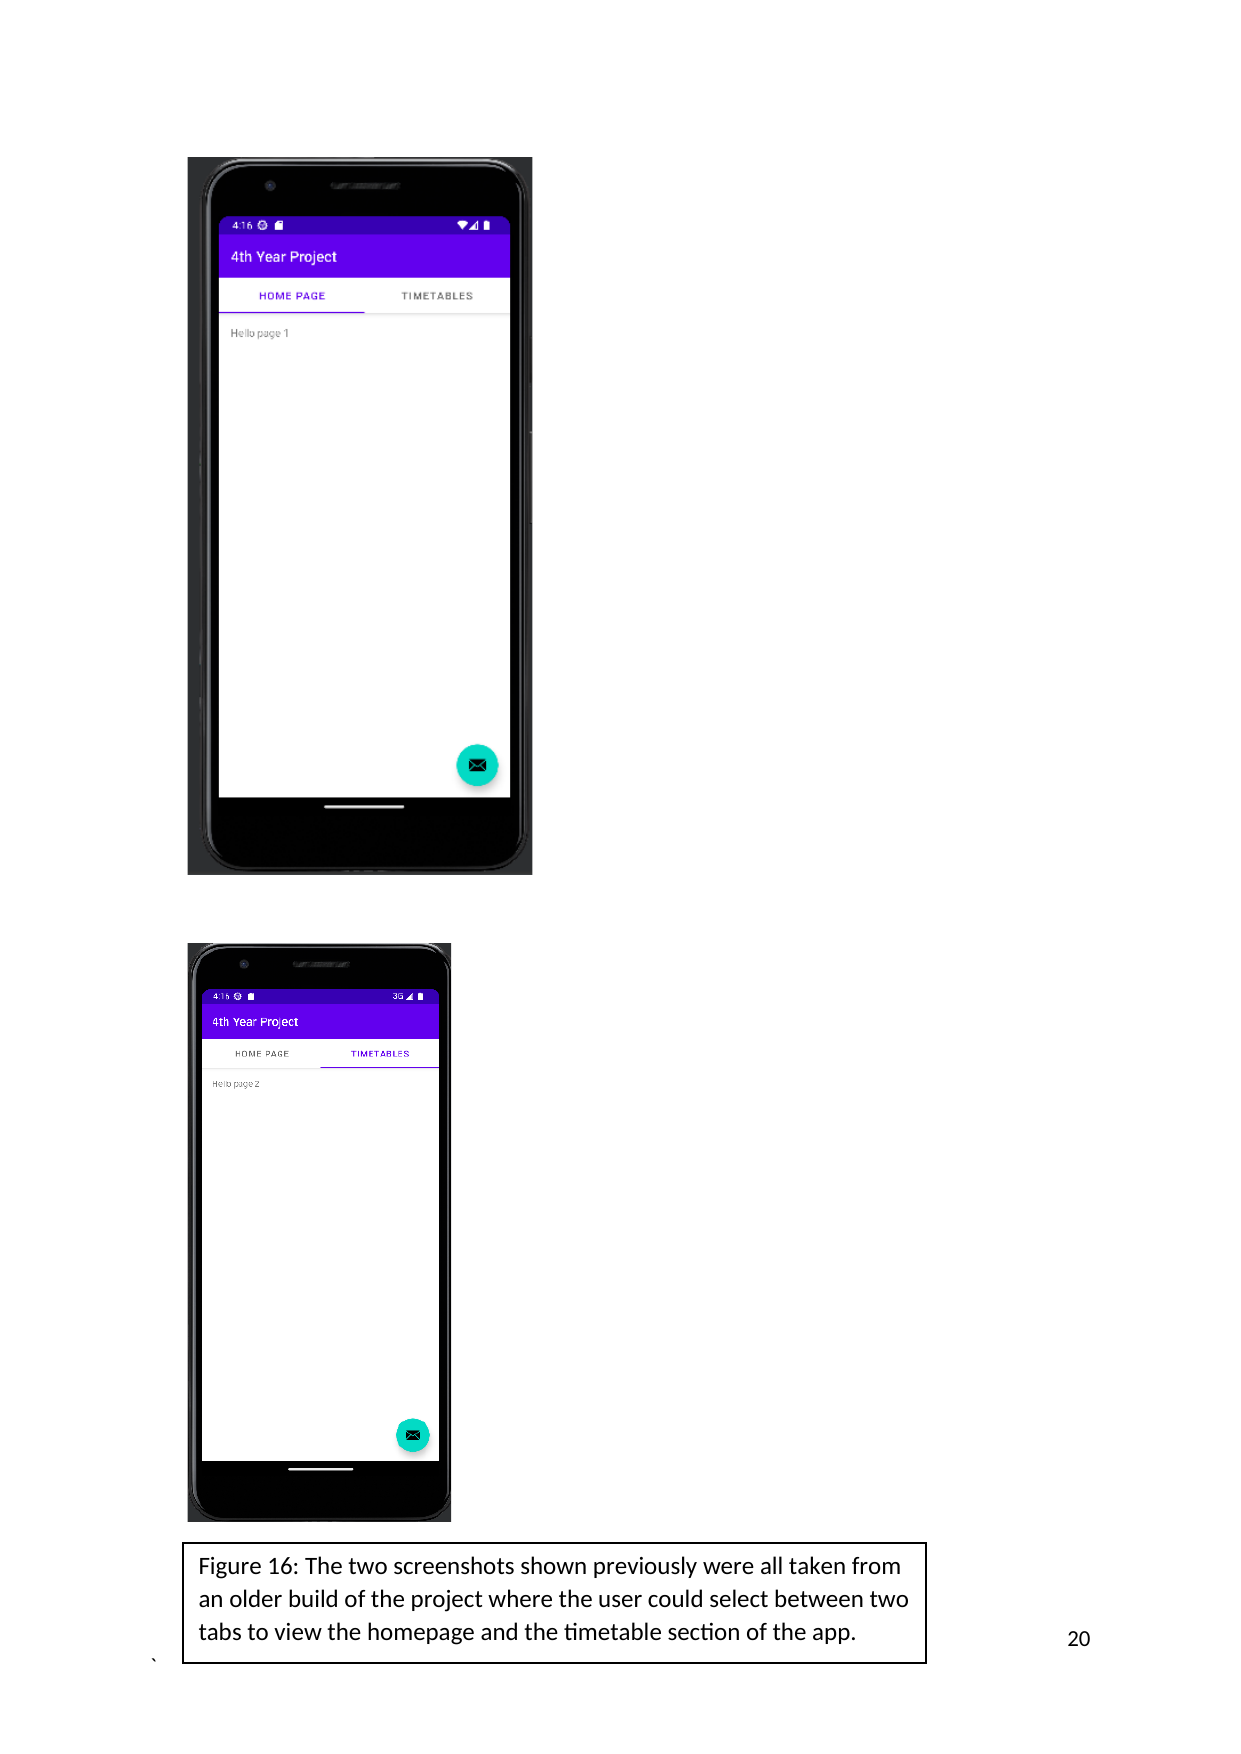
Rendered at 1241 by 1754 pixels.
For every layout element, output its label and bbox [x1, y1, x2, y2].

picture [187, 943, 452, 1522]
picture [187, 157, 533, 875]
